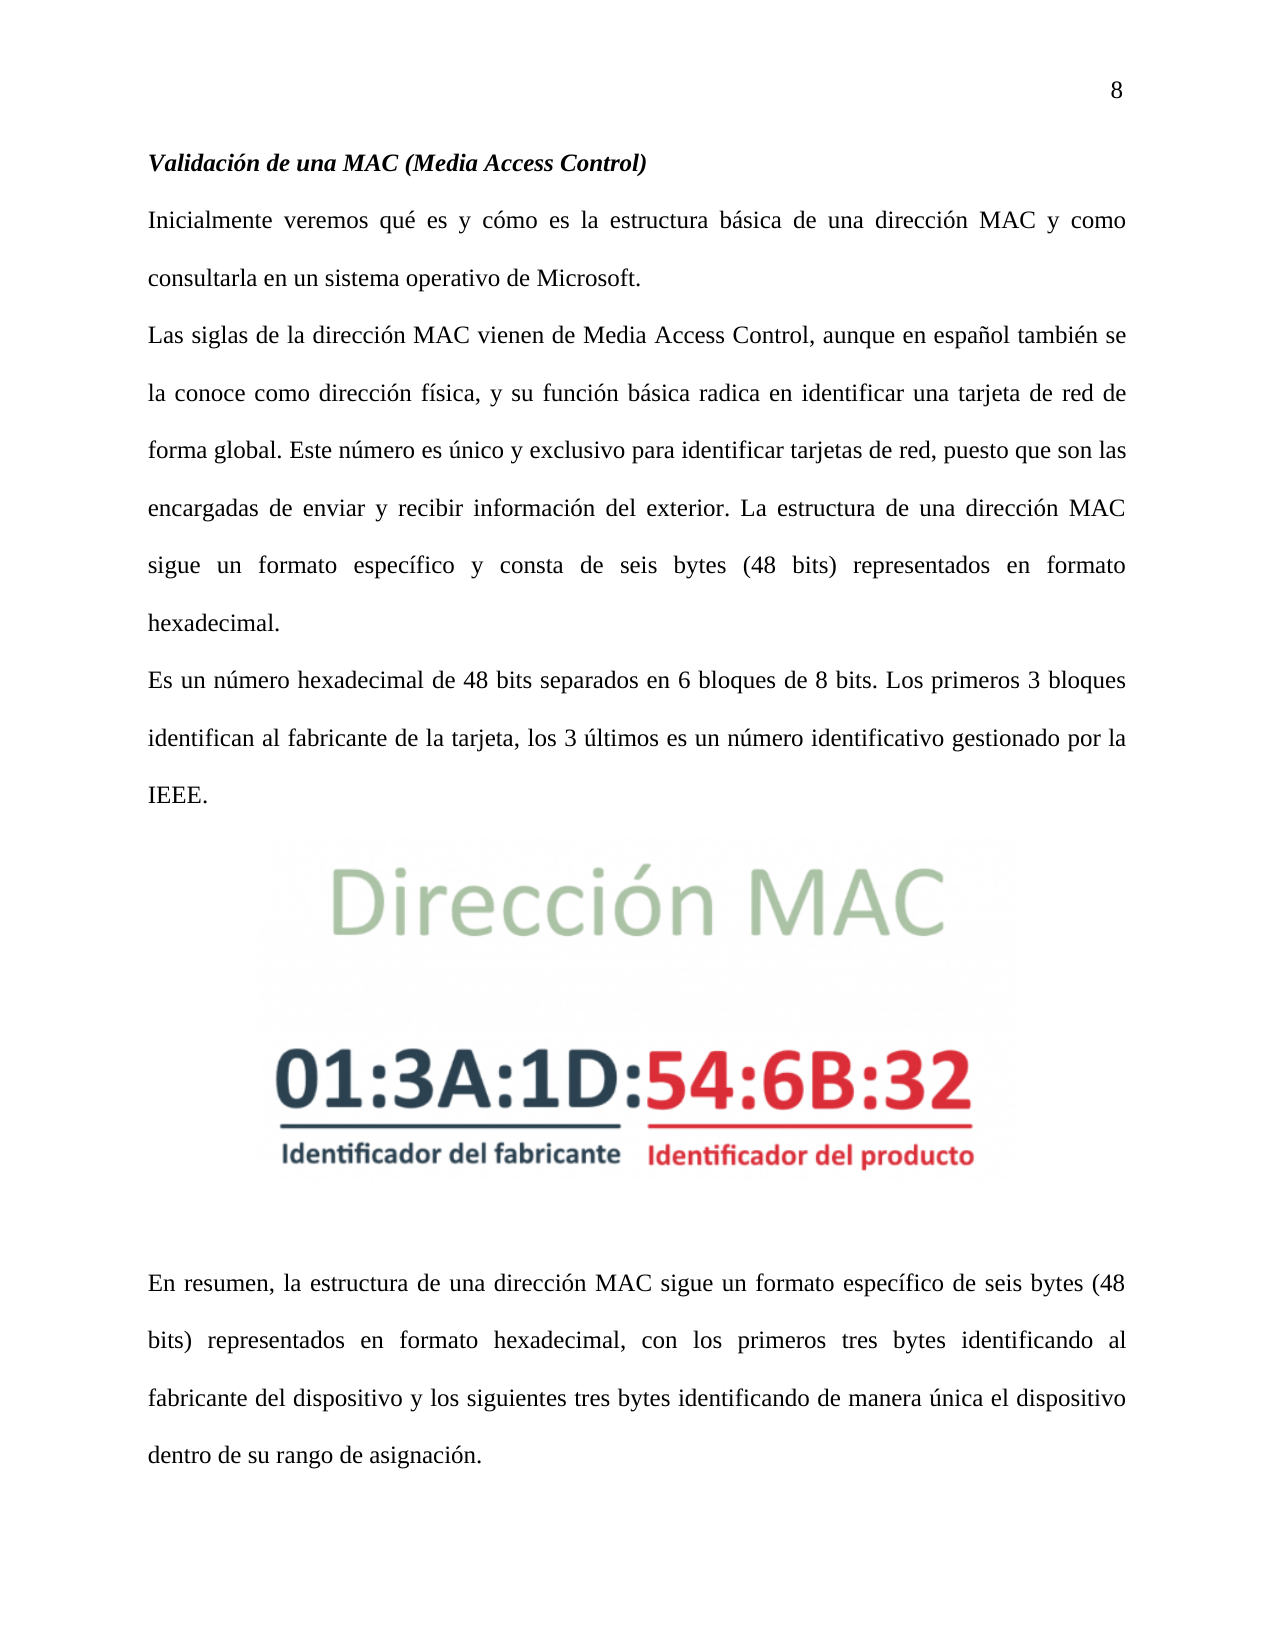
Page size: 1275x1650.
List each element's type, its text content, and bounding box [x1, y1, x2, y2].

text Inicialmente veremos qué es y cómo es la estructura básica de una dirección MAC y como consultarla en un sistema operativo de Microsoft. [148, 205, 1127, 291]
text Las siglas de la dirección MAC vienen de Media Access Control, aunque en español también se la conoce como dirección física, y su función básica radica en identificar una tarjeta de red de forma global. Este número es único y exclusivo para identificar tarjetas de red, puesto que son las encargadas de enviar y recibir información del exterior. La estructura de una dirección MAC sigue un formato específico y consta de seis bytes (48 bits) representados en formato hexadecimal. [148, 320, 1127, 636]
text En resumen, la estructura de una dirección MAC sigue un formato específico de seis bytes (48 bits) representados en formato hexadecimal, con los primeros tres bytes identificando al fabricante del dispositivo y los siguientes tres bytes identificando de manera única el dispositivo dentro de su rango de asignación. [148, 1268, 1127, 1469]
picture [257, 837, 1018, 1182]
text Es un número hexadecimal de 48 bits separados en 6 bloques de 8 bits. Los primeros 3 bloques identifican al fabricante de la tarjeta, los 3 últimos es un número identificativo gestionado por la IEEE. [148, 665, 1127, 809]
text Validación de una MAC (Media Access Control) [148, 148, 1127, 176]
